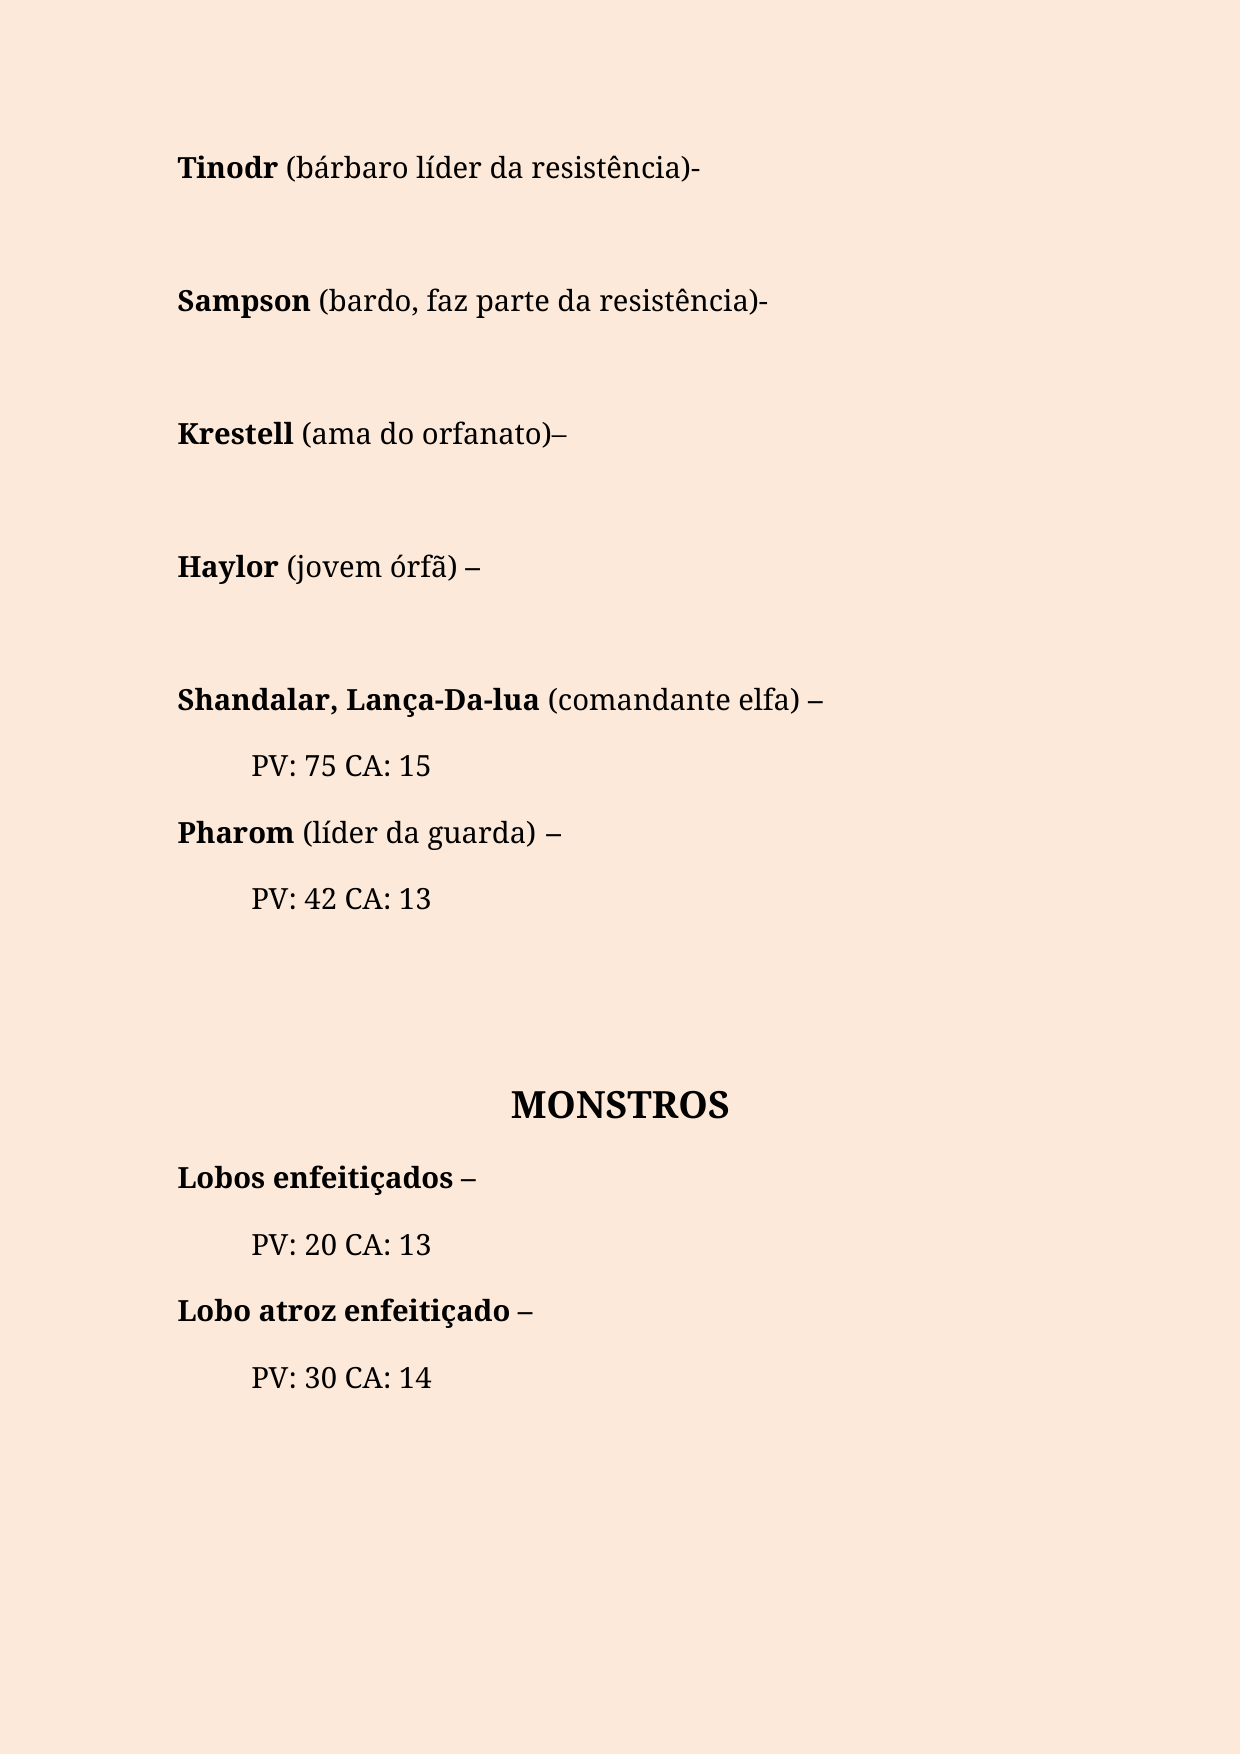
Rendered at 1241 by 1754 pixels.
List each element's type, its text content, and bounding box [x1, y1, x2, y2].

text Lobos enfeitiçados – [177, 1157, 1063, 1197]
text Tinodr (bárbaro líder da resistência)- [177, 148, 1063, 187]
text Haylor (jovem órfã) – [177, 546, 1063, 586]
text Shandalar, Lança-Da-lua (comandante elfa) – [177, 679, 1063, 719]
text Lobo atroz enfeitiçado – [177, 1290, 1063, 1330]
text PV: 42 CA: 13 [177, 879, 1063, 918]
text Pharom (líder da guarda) – [177, 812, 1063, 852]
text MONSTROS [177, 1078, 1063, 1129]
text PV: 30 CA: 14 [177, 1357, 1063, 1397]
text Krestell (ama do orfanato)– [177, 413, 1063, 453]
text PV: 20 CA: 13 [177, 1224, 1063, 1264]
text PV: 75 CA: 15 [177, 746, 1063, 785]
text Sampson (bardo, faz parte da resistência)- [177, 281, 1063, 320]
